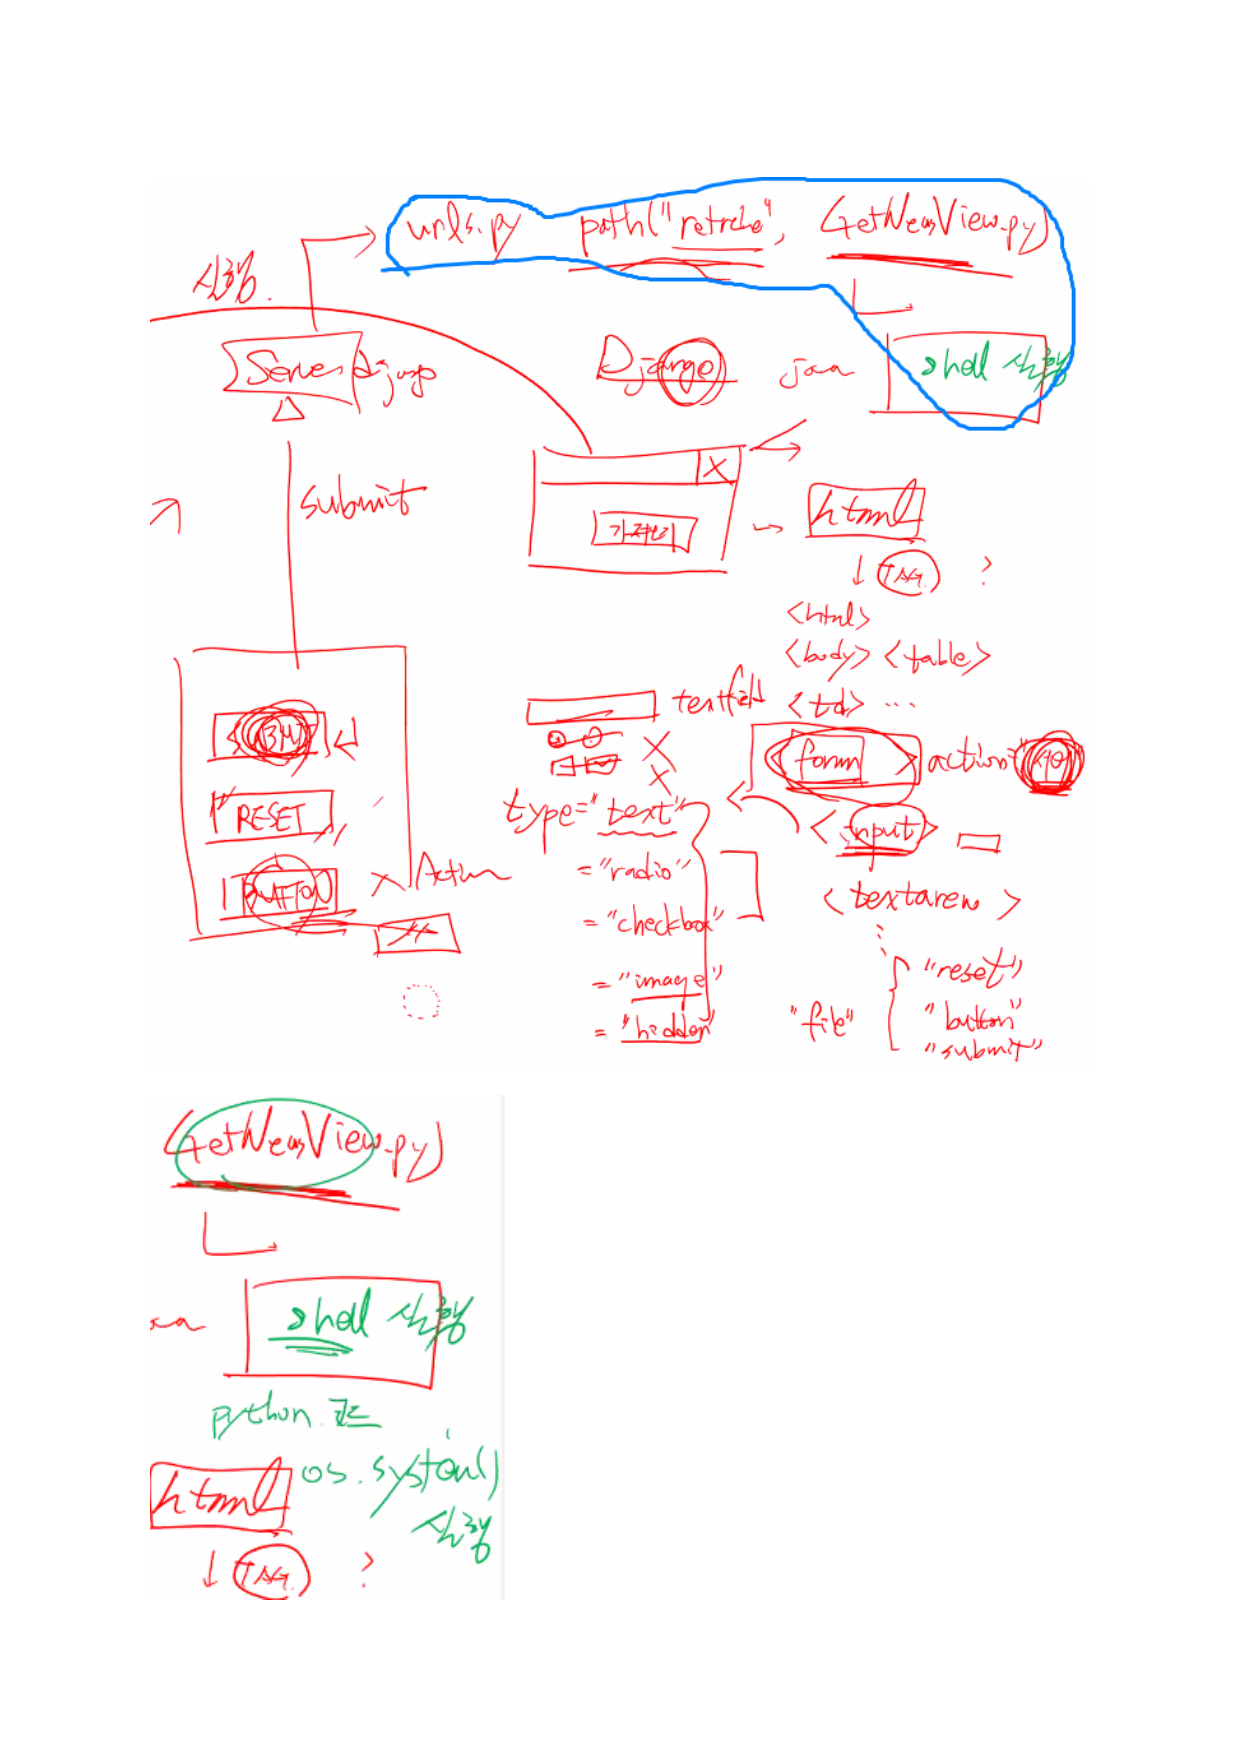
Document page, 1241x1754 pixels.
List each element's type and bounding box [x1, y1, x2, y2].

picture [150, 1095, 505, 1600]
picture [150, 177, 1091, 1071]
